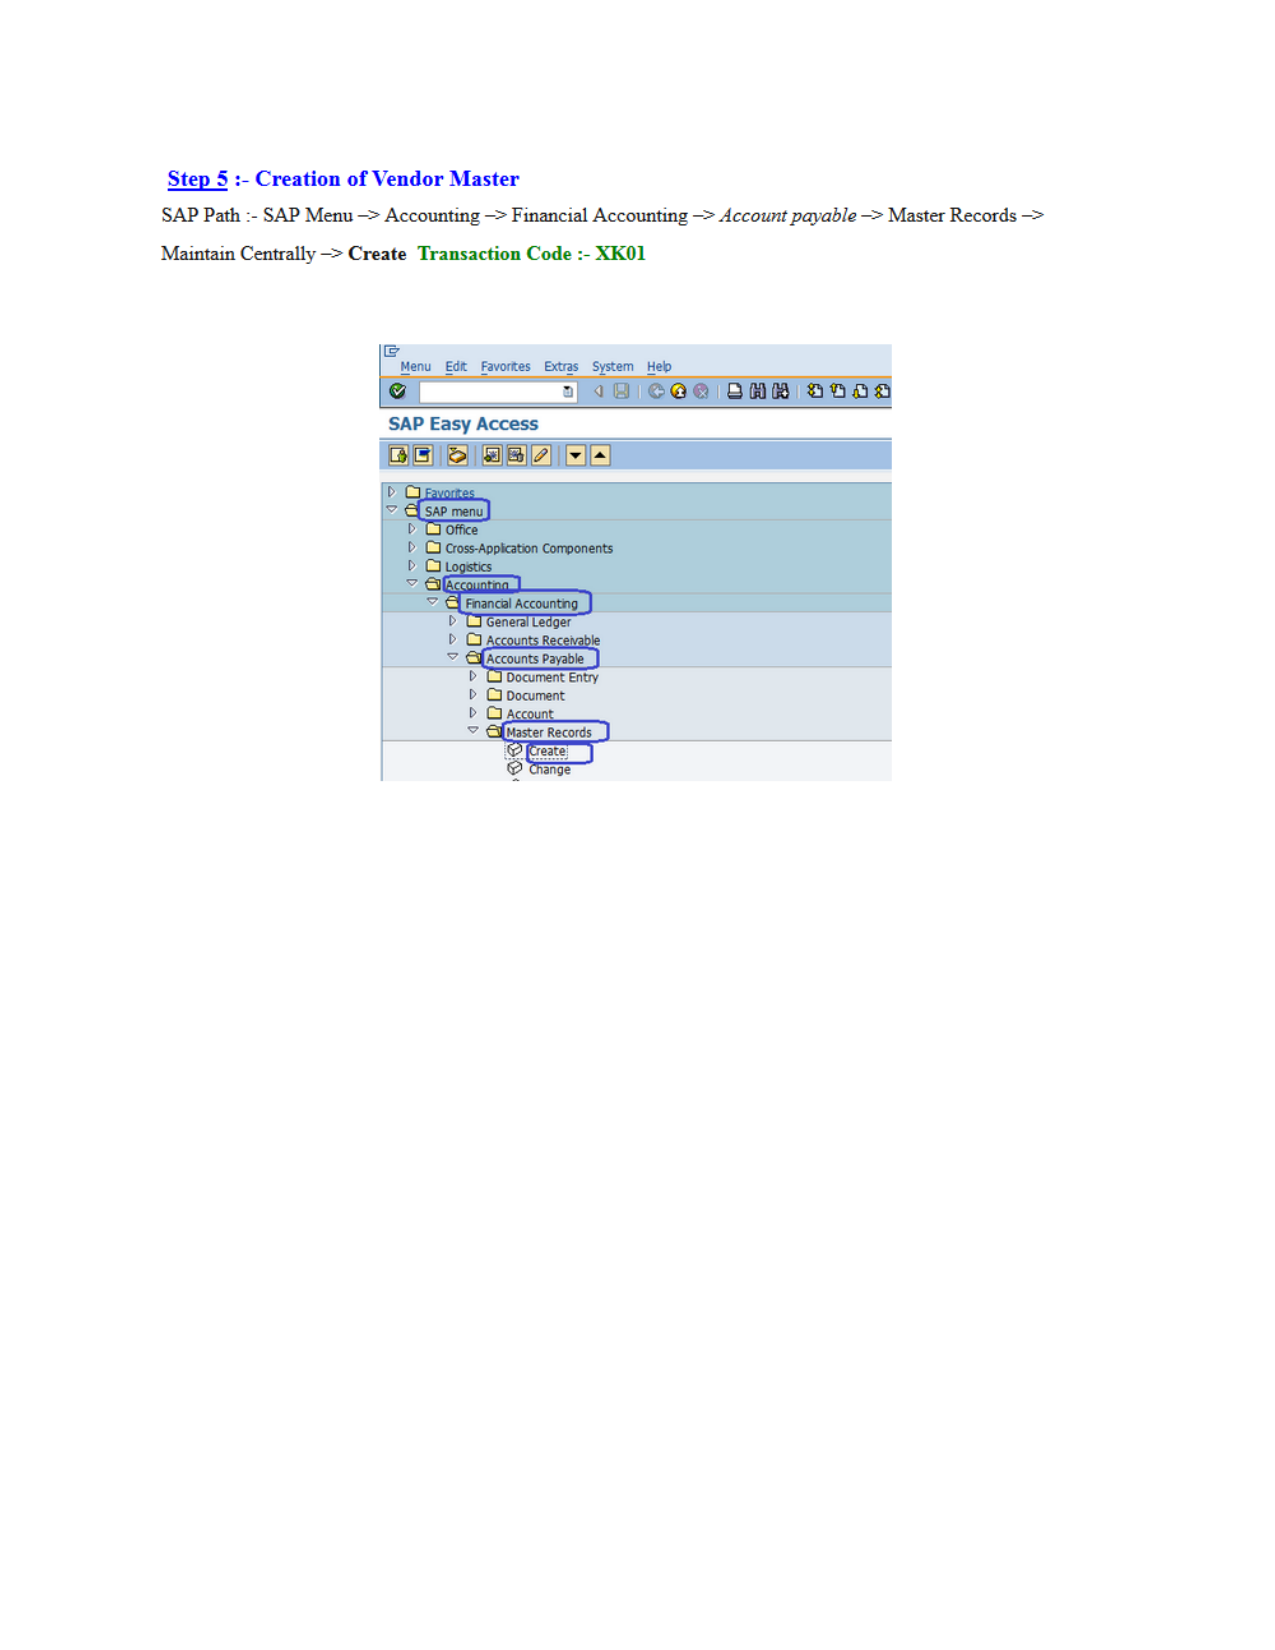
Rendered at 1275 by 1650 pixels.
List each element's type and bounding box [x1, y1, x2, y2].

picture [150, 150, 1124, 808]
